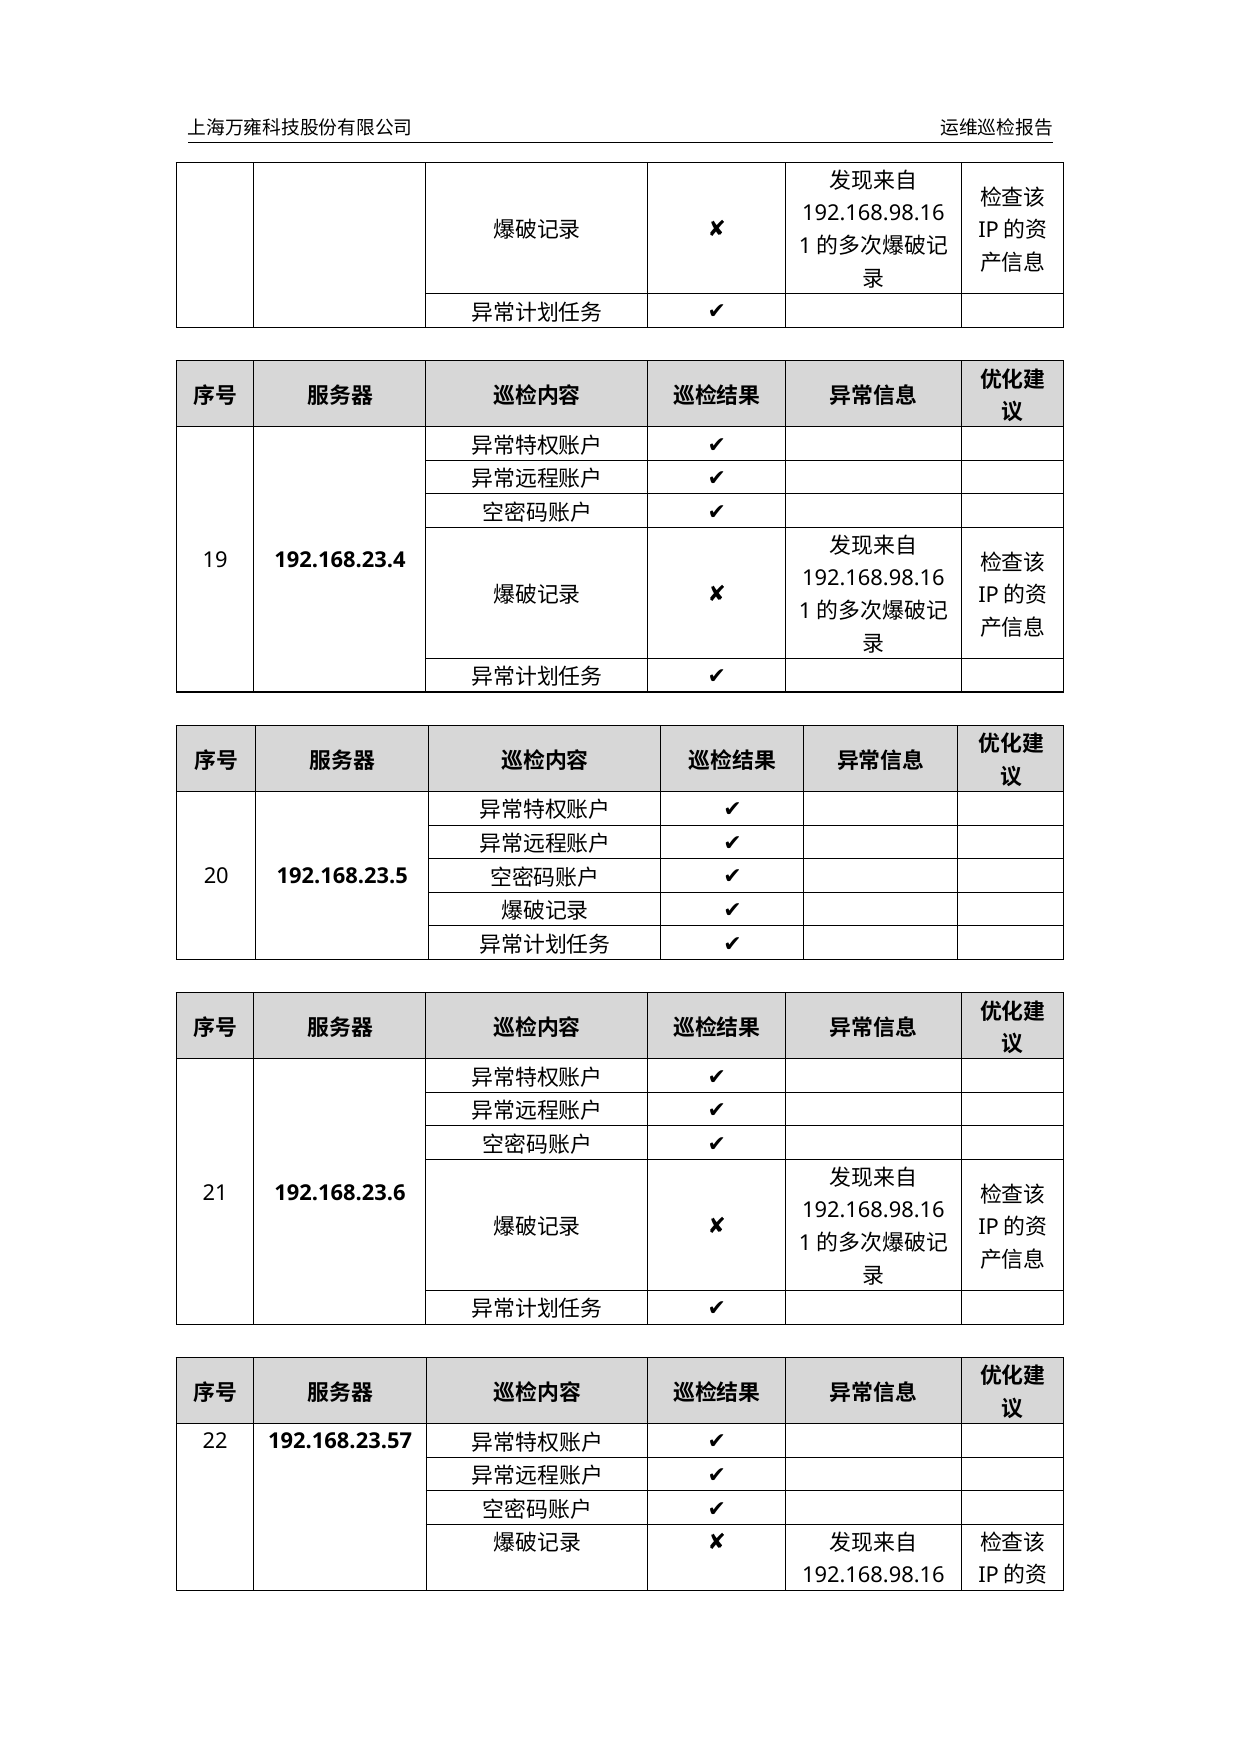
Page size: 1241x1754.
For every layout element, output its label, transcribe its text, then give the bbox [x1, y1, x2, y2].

table_cell 异常计划任务 [429, 926, 660, 959]
table_cell 19 [177, 427, 253, 691]
table_cell 192.168.23.4 [254, 427, 425, 691]
table_cell 异常特权账户 [426, 1059, 647, 1092]
table_cell 异常计划任务 [426, 659, 647, 691]
table_cell 发现来自 192.168.98.161 的多次爆破记录 [786, 163, 961, 293]
table_cell [804, 926, 957, 959]
table_cell 异常计划任务 [426, 294, 647, 327]
table_header 优化建议 [962, 993, 1063, 1058]
table_cell [962, 1093, 1063, 1125]
table_cell 异常远程账户 [426, 461, 647, 493]
table_header 巡检结果 [648, 361, 785, 426]
table_header 服务器 [254, 993, 425, 1058]
table_cell 检查该IP的资产信息 [962, 1525, 1063, 1590]
table_cell [786, 1291, 961, 1323]
table_cell 异常特权账户 [429, 792, 660, 824]
table_cell [962, 1491, 1063, 1524]
table_header 巡检结果 [648, 993, 785, 1058]
table_cell ✔ [661, 859, 803, 892]
table_header 优化建议 [958, 726, 1063, 791]
table_header 序号 [177, 361, 253, 426]
table_cell ✘ [648, 1160, 785, 1290]
table_cell 发现来自 192.168.98.161 的多次爆破记录 [786, 528, 961, 658]
table_cell 22 [177, 1424, 253, 1590]
table_cell 检查该IP的资产信息 [962, 1160, 1063, 1290]
table_cell ✔ [648, 461, 785, 493]
table_cell ✔ [661, 792, 803, 824]
table_header 异常信息 [786, 1358, 961, 1423]
table_header 巡检内容 [427, 1358, 647, 1423]
table_cell [958, 859, 1063, 892]
table_cell 192.168.23.6 [254, 1059, 425, 1323]
table_cell ✔ [648, 294, 785, 327]
table_cell [786, 427, 961, 460]
table_cell [962, 659, 1063, 691]
table_cell 192.168.23.5 [256, 792, 428, 959]
table_cell [962, 1126, 1063, 1159]
table_cell 空密码账户 [426, 494, 647, 527]
table_cell ✔ [648, 494, 785, 527]
table_header 优化建议 [962, 1358, 1063, 1423]
table_cell ✔ [648, 1291, 785, 1323]
table_cell ✔ [648, 1424, 785, 1457]
table_cell 空密码账户 [427, 1491, 647, 1524]
table_cell 空密码账户 [426, 1126, 647, 1159]
table_header 序号 [177, 1358, 253, 1423]
table_cell [786, 1126, 961, 1159]
table_cell [958, 826, 1063, 858]
table_cell 异常特权账户 [426, 427, 647, 460]
table_cell [962, 1291, 1063, 1323]
table_cell ✔ [648, 1491, 785, 1524]
table_cell [786, 1458, 961, 1490]
table_cell [804, 893, 957, 925]
table_cell ✔ [648, 1093, 785, 1125]
table_cell ✘ [648, 528, 785, 658]
table_cell [962, 494, 1063, 527]
table_cell 20 [177, 792, 255, 959]
table_cell 爆破记录 [426, 163, 647, 293]
table_cell 异常特权账户 [427, 1424, 647, 1457]
table_cell [962, 427, 1063, 460]
table_cell [786, 1491, 961, 1524]
table_cell [786, 1093, 961, 1125]
table_cell 异常远程账户 [429, 826, 660, 858]
table_cell 21 [177, 1059, 253, 1323]
table_cell 爆破记录 [426, 1160, 647, 1290]
table_header 优化建议 [962, 361, 1063, 426]
table_cell ✔ [661, 893, 803, 925]
table_cell [786, 1424, 961, 1457]
table_cell ✔ [648, 1126, 785, 1159]
table_cell 异常远程账户 [427, 1458, 647, 1490]
table_header 序号 [177, 726, 255, 791]
table_cell [962, 461, 1063, 493]
table_cell 检查该IP的资产信息 [962, 528, 1063, 658]
table_cell [786, 461, 961, 493]
table_cell ✔ [648, 427, 785, 460]
table_cell ✔ [661, 826, 803, 858]
table_cell [804, 859, 957, 892]
table_header 异常信息 [786, 993, 961, 1058]
table_cell [962, 1424, 1063, 1457]
table_cell ✔ [661, 926, 803, 959]
table_cell 发现来自 192.168.98.161 的多次爆破记录 [786, 1160, 961, 1290]
table_header 巡检结果 [661, 726, 803, 791]
table_cell 爆破记录 [426, 528, 647, 658]
table_header 服务器 [254, 361, 425, 426]
table_cell ✘ [648, 1525, 785, 1590]
table_cell [804, 826, 957, 858]
table_cell ✘ [648, 163, 785, 293]
table_cell [786, 494, 961, 527]
table_cell [958, 926, 1063, 959]
table_header 服务器 [254, 1358, 426, 1423]
table_cell [786, 294, 961, 327]
table_cell 空密码账户 [429, 859, 660, 892]
table_header 巡检内容 [429, 726, 660, 791]
table_header 巡检内容 [426, 993, 647, 1058]
table_cell 检查该IP的资产信息 [962, 163, 1063, 293]
table_cell [958, 792, 1063, 824]
table_cell [804, 792, 957, 824]
table_cell 异常计划任务 [426, 1291, 647, 1323]
table_header 序号 [177, 993, 253, 1058]
table_header 异常信息 [786, 361, 961, 426]
table_cell ✔ [648, 1059, 785, 1092]
table_cell 爆破记录 [427, 1525, 647, 1590]
table_cell [786, 659, 961, 691]
table_cell [962, 1458, 1063, 1490]
table_cell 爆破记录 [429, 893, 660, 925]
table_header 巡检内容 [426, 361, 647, 426]
table_cell [958, 893, 1063, 925]
table_cell [962, 1059, 1063, 1092]
table_header 异常信息 [804, 726, 957, 791]
table_cell [786, 1059, 961, 1092]
table_cell 异常远程账户 [426, 1093, 647, 1125]
table_cell ✔ [648, 1458, 785, 1490]
table_cell [962, 294, 1063, 327]
table_cell 192.168.23.57 [254, 1424, 426, 1590]
table_cell ✔ [648, 659, 785, 691]
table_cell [786, 1525, 961, 1590]
table_header 服务器 [256, 726, 428, 791]
table_header 巡检结果 [648, 1358, 785, 1423]
